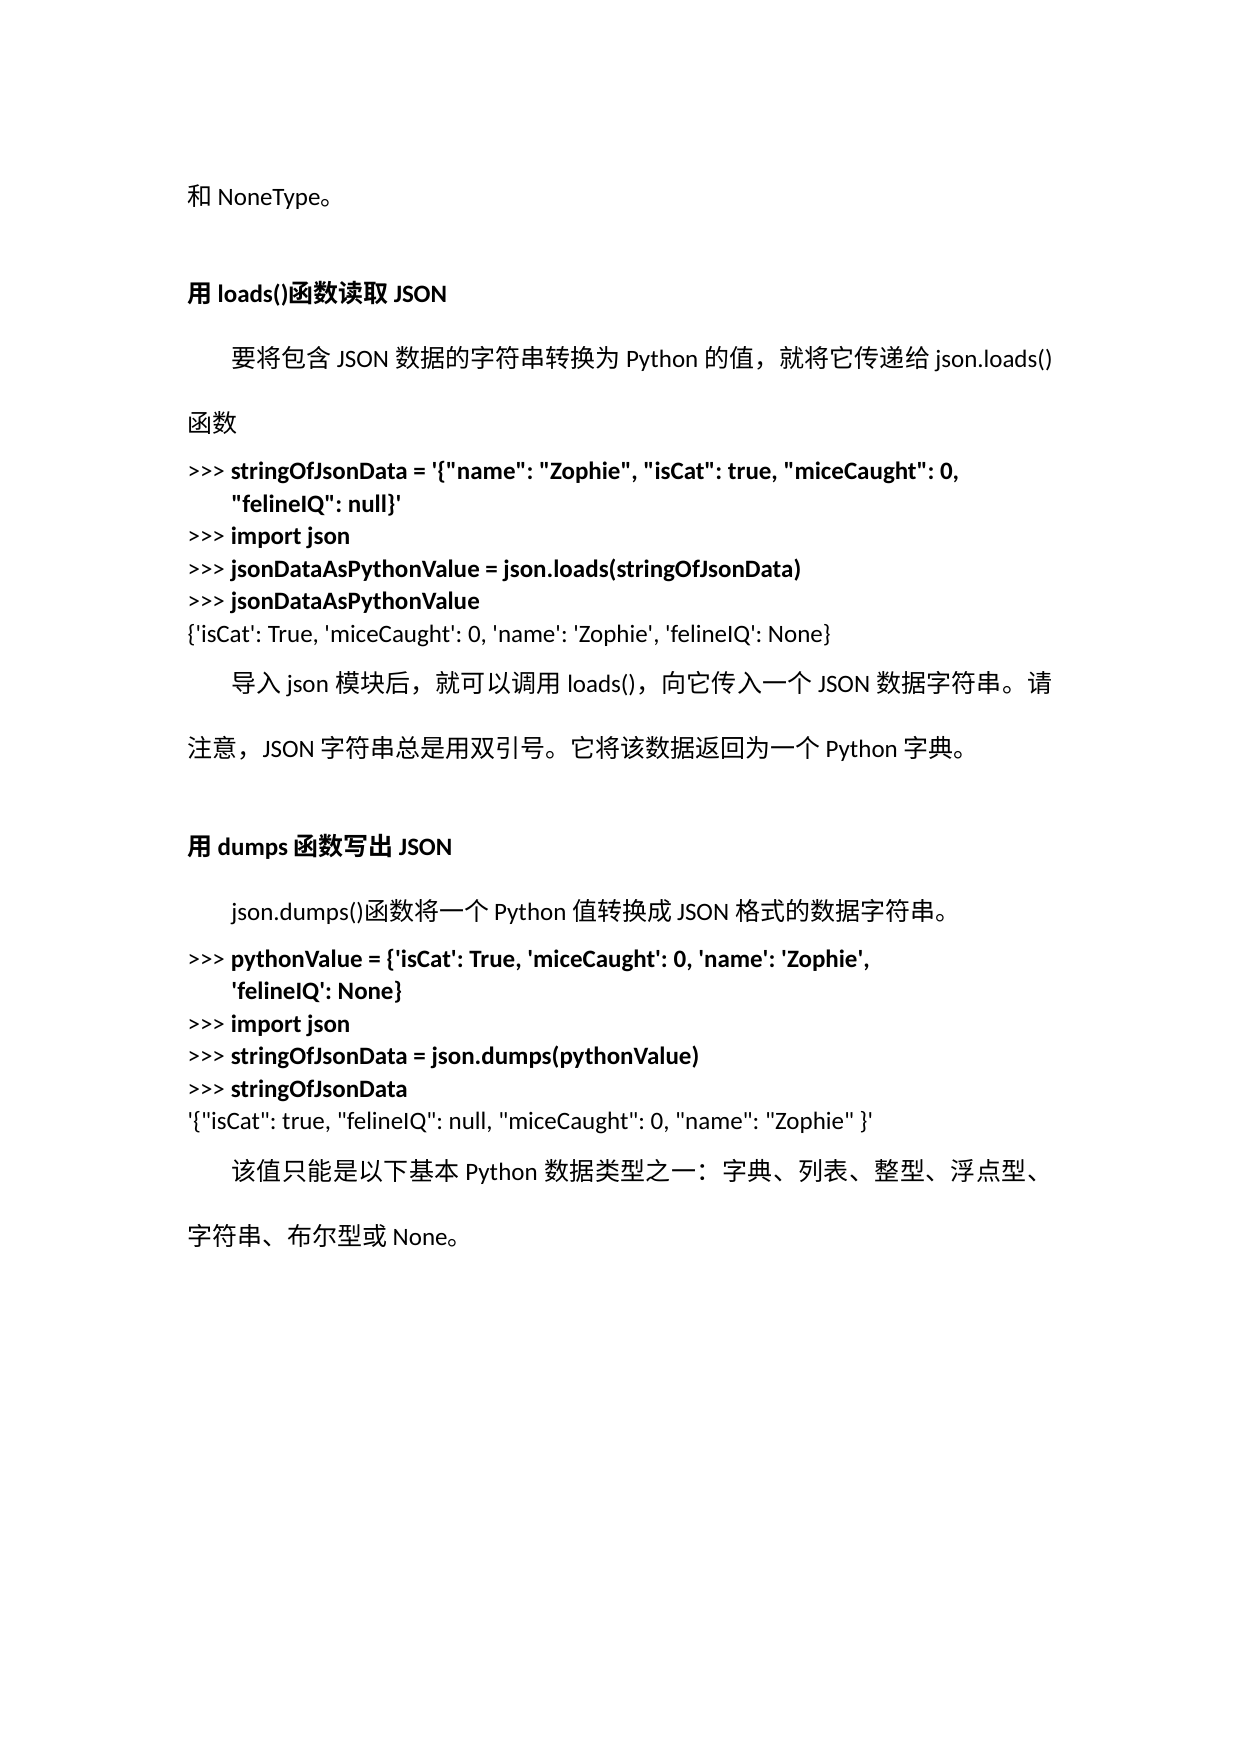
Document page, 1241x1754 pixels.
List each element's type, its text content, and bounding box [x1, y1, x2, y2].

text >>> import json [187, 519, 1053, 552]
text 要将包含JSON 数据的字符串转换为Python 的值，就将它传递给json.loads()函数 [187, 324, 1053, 454]
text 用dumps 函数写出JSON [187, 812, 1053, 877]
text >>> jsonDataAsPythonValue [187, 584, 1053, 617]
text json.dumps()函数将一个Python 值转换成JSON 格式的数据字符串。 [187, 877, 1053, 942]
text >>> stringOfJsonData [187, 1072, 1053, 1104]
text '{"isCat": true, "felineIQ": null, "miceCaught": 0, "name": "Zophie" }' [187, 1104, 1053, 1137]
text >>> jsonDataAsPythonValue = json.loads(stringOfJsonData) [187, 552, 1053, 584]
text 用loads()函数读取JSON [187, 259, 1053, 324]
text {'isCat': True, 'miceCaught': 0, 'name': 'Zophie', 'felineIQ': None} [187, 617, 1053, 649]
text 'felineIQ': None} [187, 974, 1053, 1007]
text "felineIQ": null}' [187, 487, 1053, 519]
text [187, 162, 1053, 227]
text 导入json 模块后，就可以调用loads()，向它传入一个JSON 数据字符串。请注意，JSON 字符串总是用双引号。它将该数据返回为一个Python 字典。 [187, 649, 1053, 779]
text >>> stringOfJsonData = '{"name": "Zophie", "isCat": true, "miceCaught": 0, [187, 454, 1053, 487]
text 该值只能是以下基本Python 数据类型之一：字典、列表、整型、浮点型、字符串、布尔型或None。 [187, 1137, 1053, 1267]
text >>> import json [187, 1007, 1053, 1039]
text >>> stringOfJsonData = json.dumps(pythonValue) [187, 1039, 1053, 1072]
text >>> pythonValue = {'isCat': True, 'miceCaught': 0, 'name': 'Zophie', [187, 942, 1053, 974]
